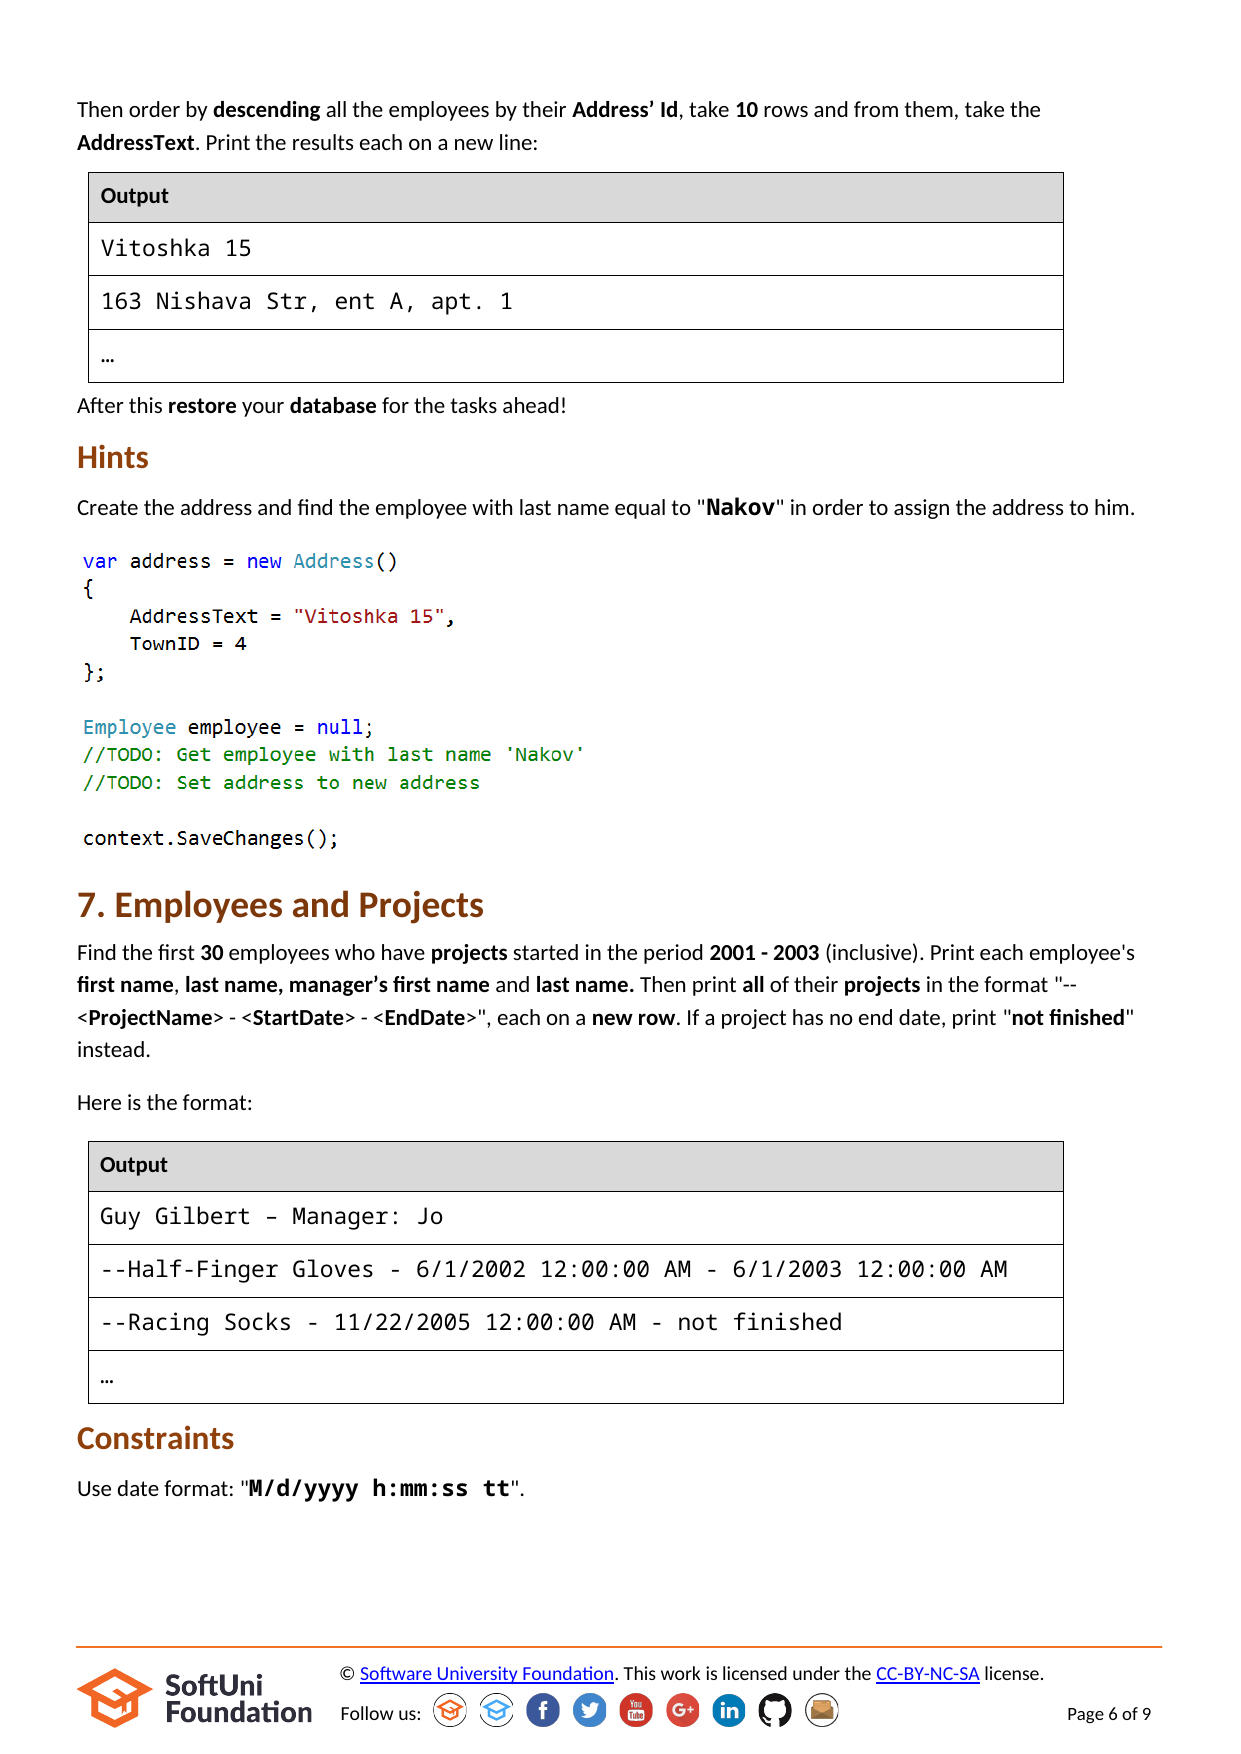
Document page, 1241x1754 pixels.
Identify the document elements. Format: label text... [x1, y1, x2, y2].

picture [727, 1708, 738, 1718]
table_cell 163 Nishava Str, ent A, apt. 1 [89, 276, 1063, 328]
table_cell --Half-Finger Gloves - 6/1/2002 12:00:00 AM - 6/1/2003 12:00:00 AM [89, 1245, 1063, 1297]
picture [433, 1693, 467, 1727]
text Use date format: "M/d/yyyy h:mm:ss tt". [77, 1472, 1163, 1503]
text Then order by descending all the employees by their Address’ Id, take 10 rows and from them, take the AddressText. Print the results each on a new line: [77, 95, 1163, 156]
table_cell Vitoshka 15 [89, 223, 1063, 275]
text Create the address and find the employee with last name equal to "Nakov" in order to assign the address to him. [77, 491, 1163, 522]
picture [758, 1693, 792, 1727]
table_cell … [89, 1351, 1063, 1403]
subtitle Hints [77, 436, 1163, 476]
picture [712, 1694, 722, 1704]
picture [736, 1717, 746, 1727]
subtitle Constraints [77, 1417, 1163, 1457]
text Here is the format: [77, 1088, 1163, 1116]
picture [712, 1717, 722, 1727]
text After this restore your database for the tasks ahead! [77, 391, 1163, 419]
picture [573, 1693, 607, 1727]
table_cell Guy Gilbert – Manager: Jo [89, 1192, 1063, 1244]
picture [76, 1668, 312, 1728]
picture [480, 1693, 513, 1727]
picture [619, 1693, 653, 1727]
table_cell --Racing Socks - 11/22/2005 12:00:00 AM - not finished [89, 1298, 1063, 1350]
text Find the first 30 employees who have projects started in the period 2001 - 2003 (inclusive). Print each employee's first name, last name, manager’s first name and last name. Then print all of their projects in the format "--<ProjectName> - <StartDate> - <EndDate>", each on a new row. If a project has no end date, print "not finished" instead. [77, 938, 1163, 1063]
picture [736, 1694, 746, 1704]
picture [805, 1693, 839, 1727]
table_cell … [89, 330, 1063, 382]
picture [76, 539, 588, 857]
subtitle Employees and Projects [77, 881, 1163, 927]
table_header Output [89, 1142, 1063, 1191]
picture [666, 1693, 700, 1727]
picture [526, 1693, 560, 1727]
table_header Output [89, 173, 1063, 222]
